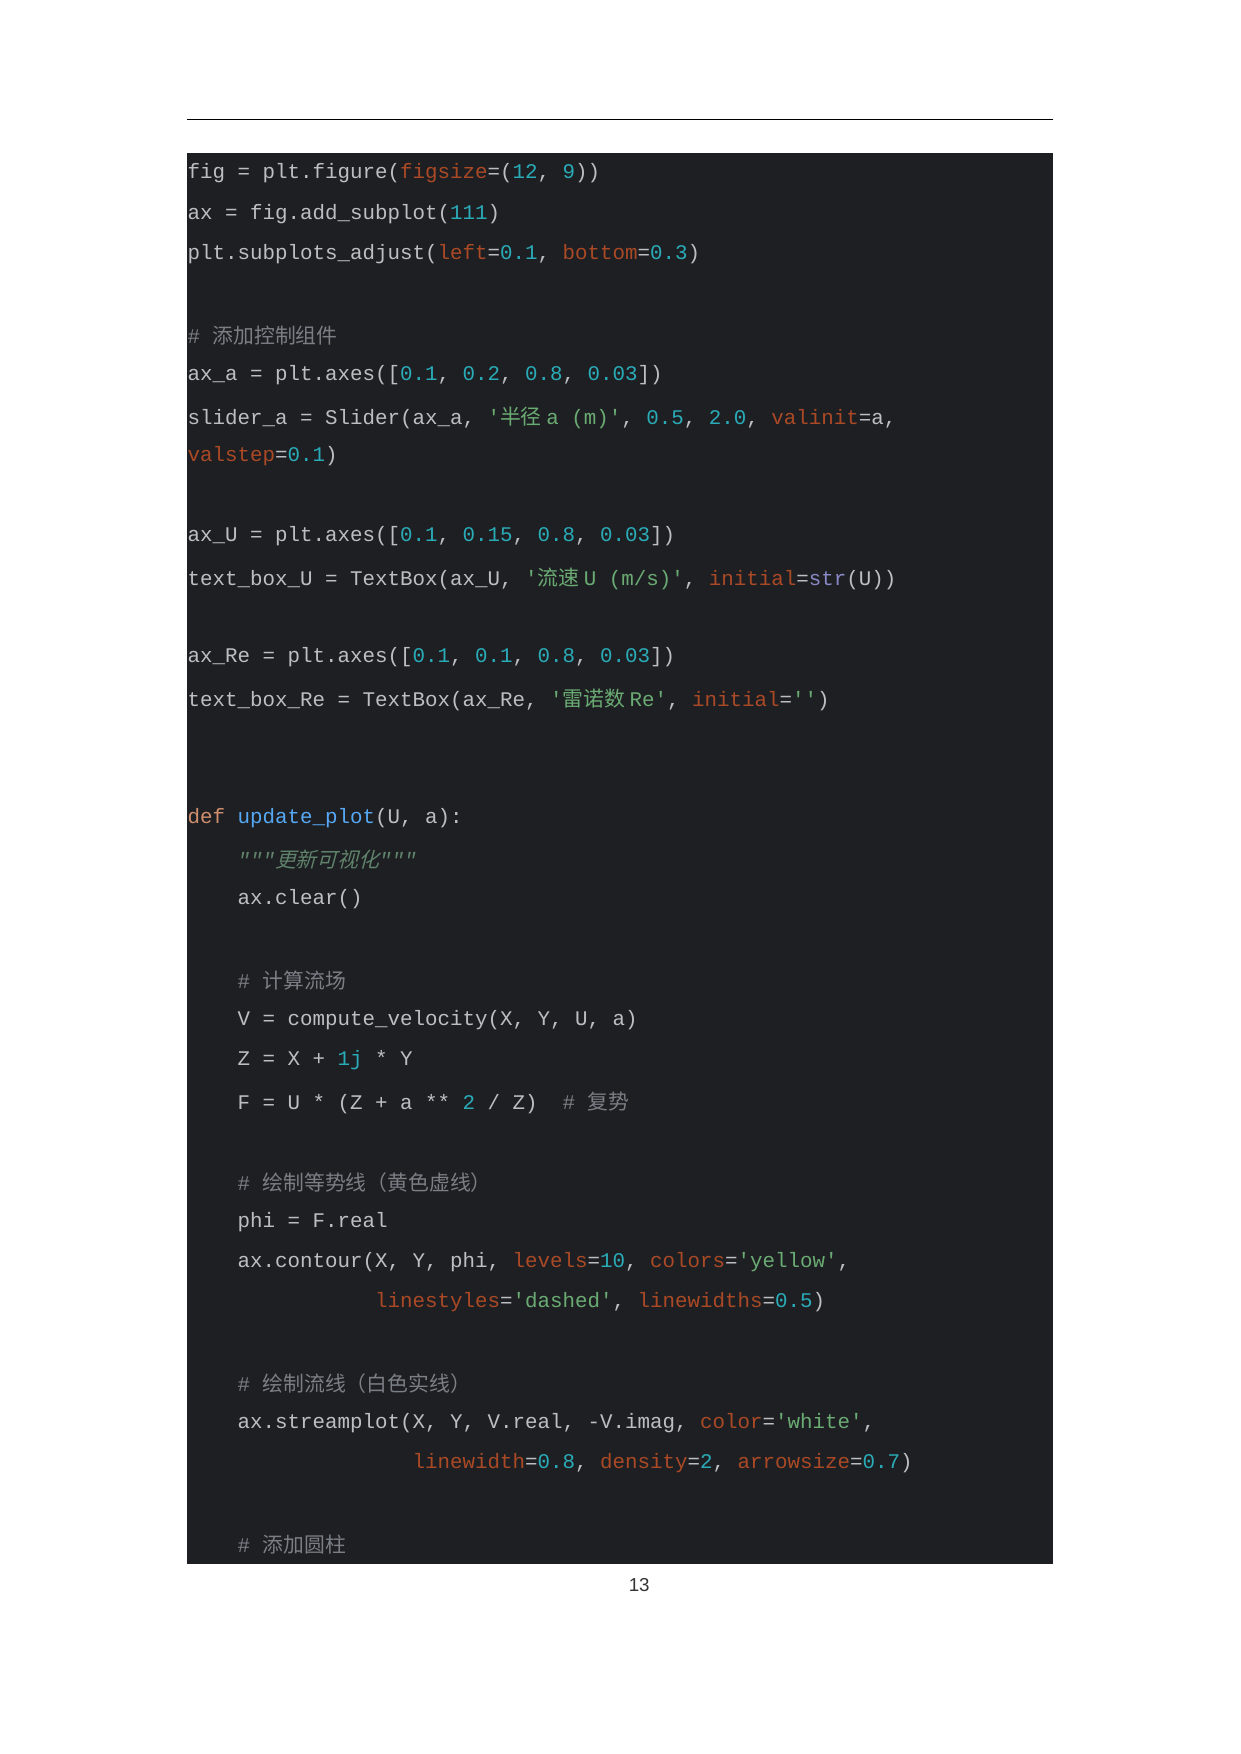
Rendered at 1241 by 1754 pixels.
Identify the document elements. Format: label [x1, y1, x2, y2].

text [187, 153, 1053, 1564]
